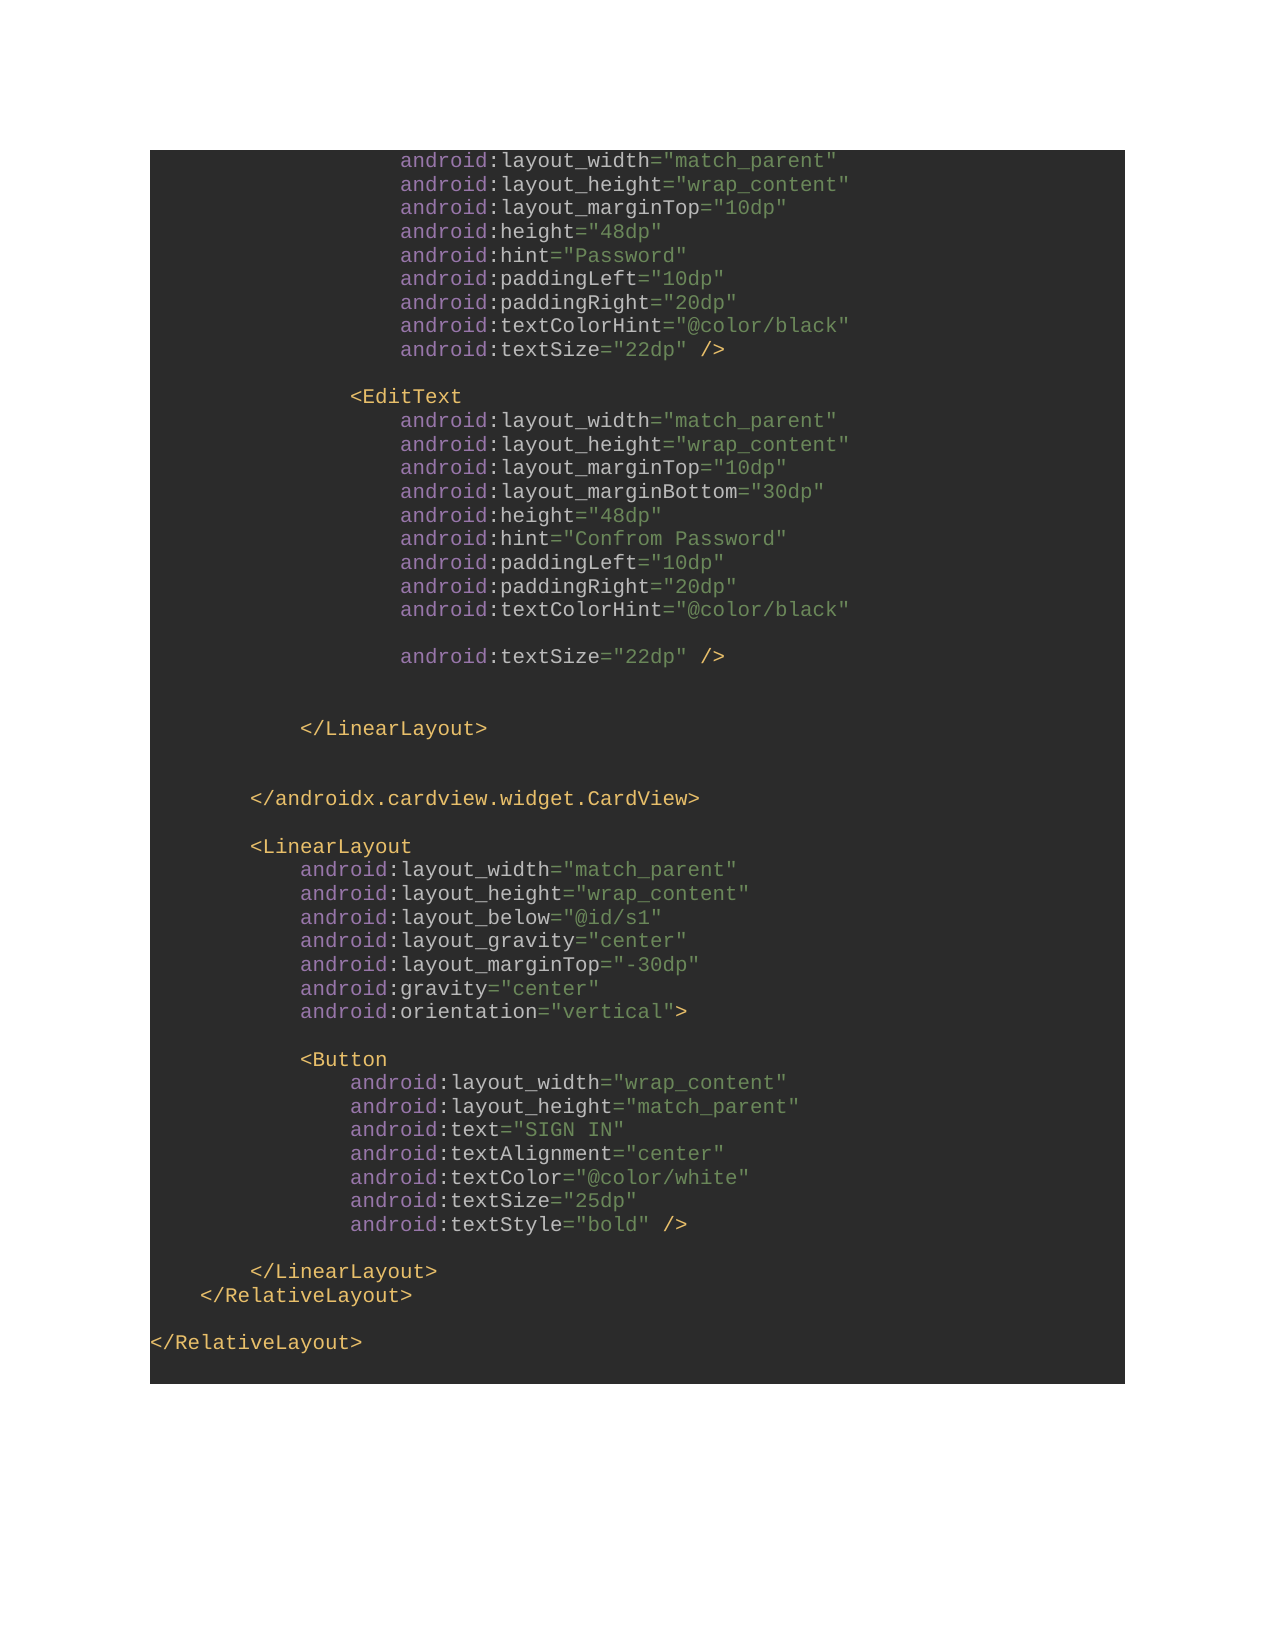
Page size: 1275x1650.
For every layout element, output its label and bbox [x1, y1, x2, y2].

text [150, 150, 1125, 1384]
